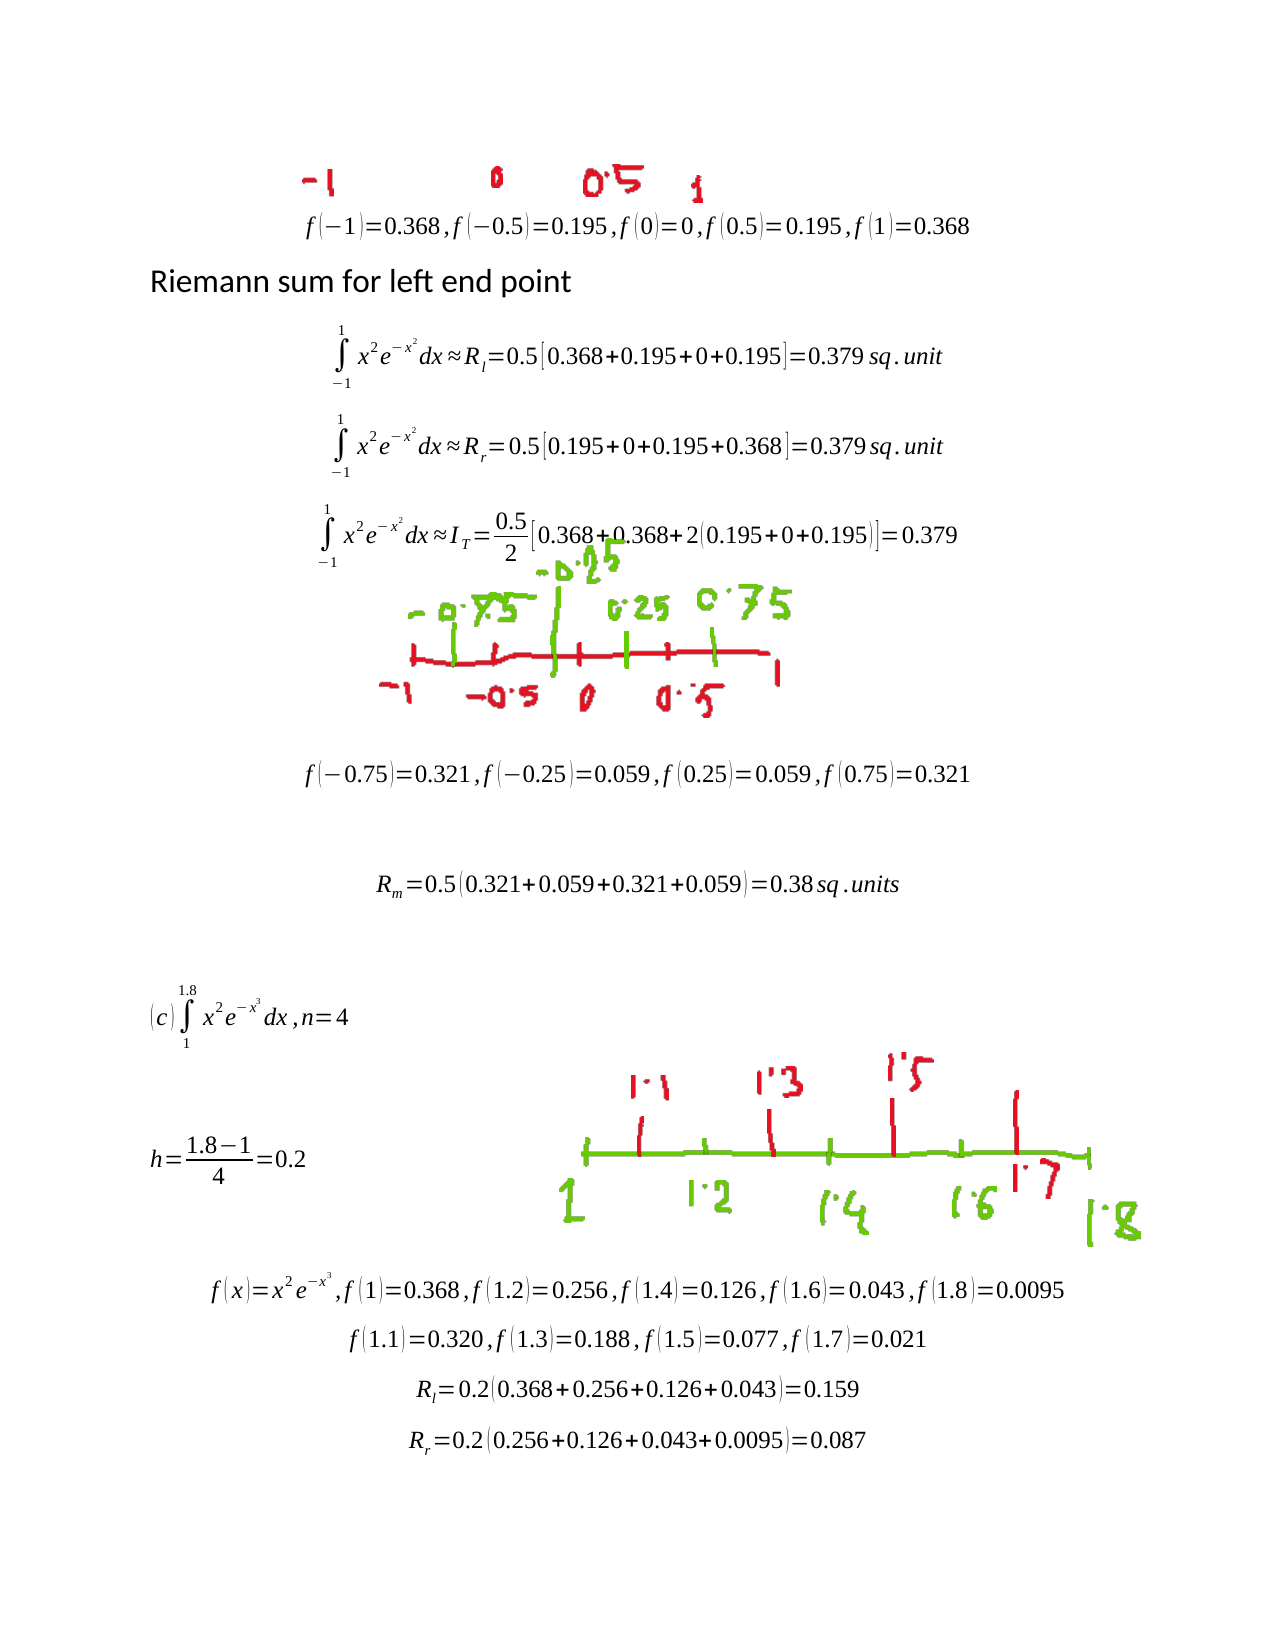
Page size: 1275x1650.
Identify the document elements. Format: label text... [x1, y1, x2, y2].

picture [820, 1190, 869, 1235]
picture [689, 1180, 732, 1214]
text Riemann sum for left end point [150, 260, 1125, 301]
picture [581, 1090, 1092, 1199]
picture [559, 1178, 585, 1223]
picture [952, 1186, 997, 1220]
picture [491, 166, 503, 188]
picture [1087, 1199, 1141, 1247]
picture [302, 169, 334, 198]
picture [691, 175, 703, 203]
picture [697, 584, 792, 620]
picture [583, 164, 644, 197]
picture [888, 1052, 934, 1092]
picture [608, 595, 670, 621]
picture [536, 538, 626, 584]
picture [379, 586, 780, 718]
picture [757, 1066, 803, 1098]
picture [631, 1075, 669, 1102]
